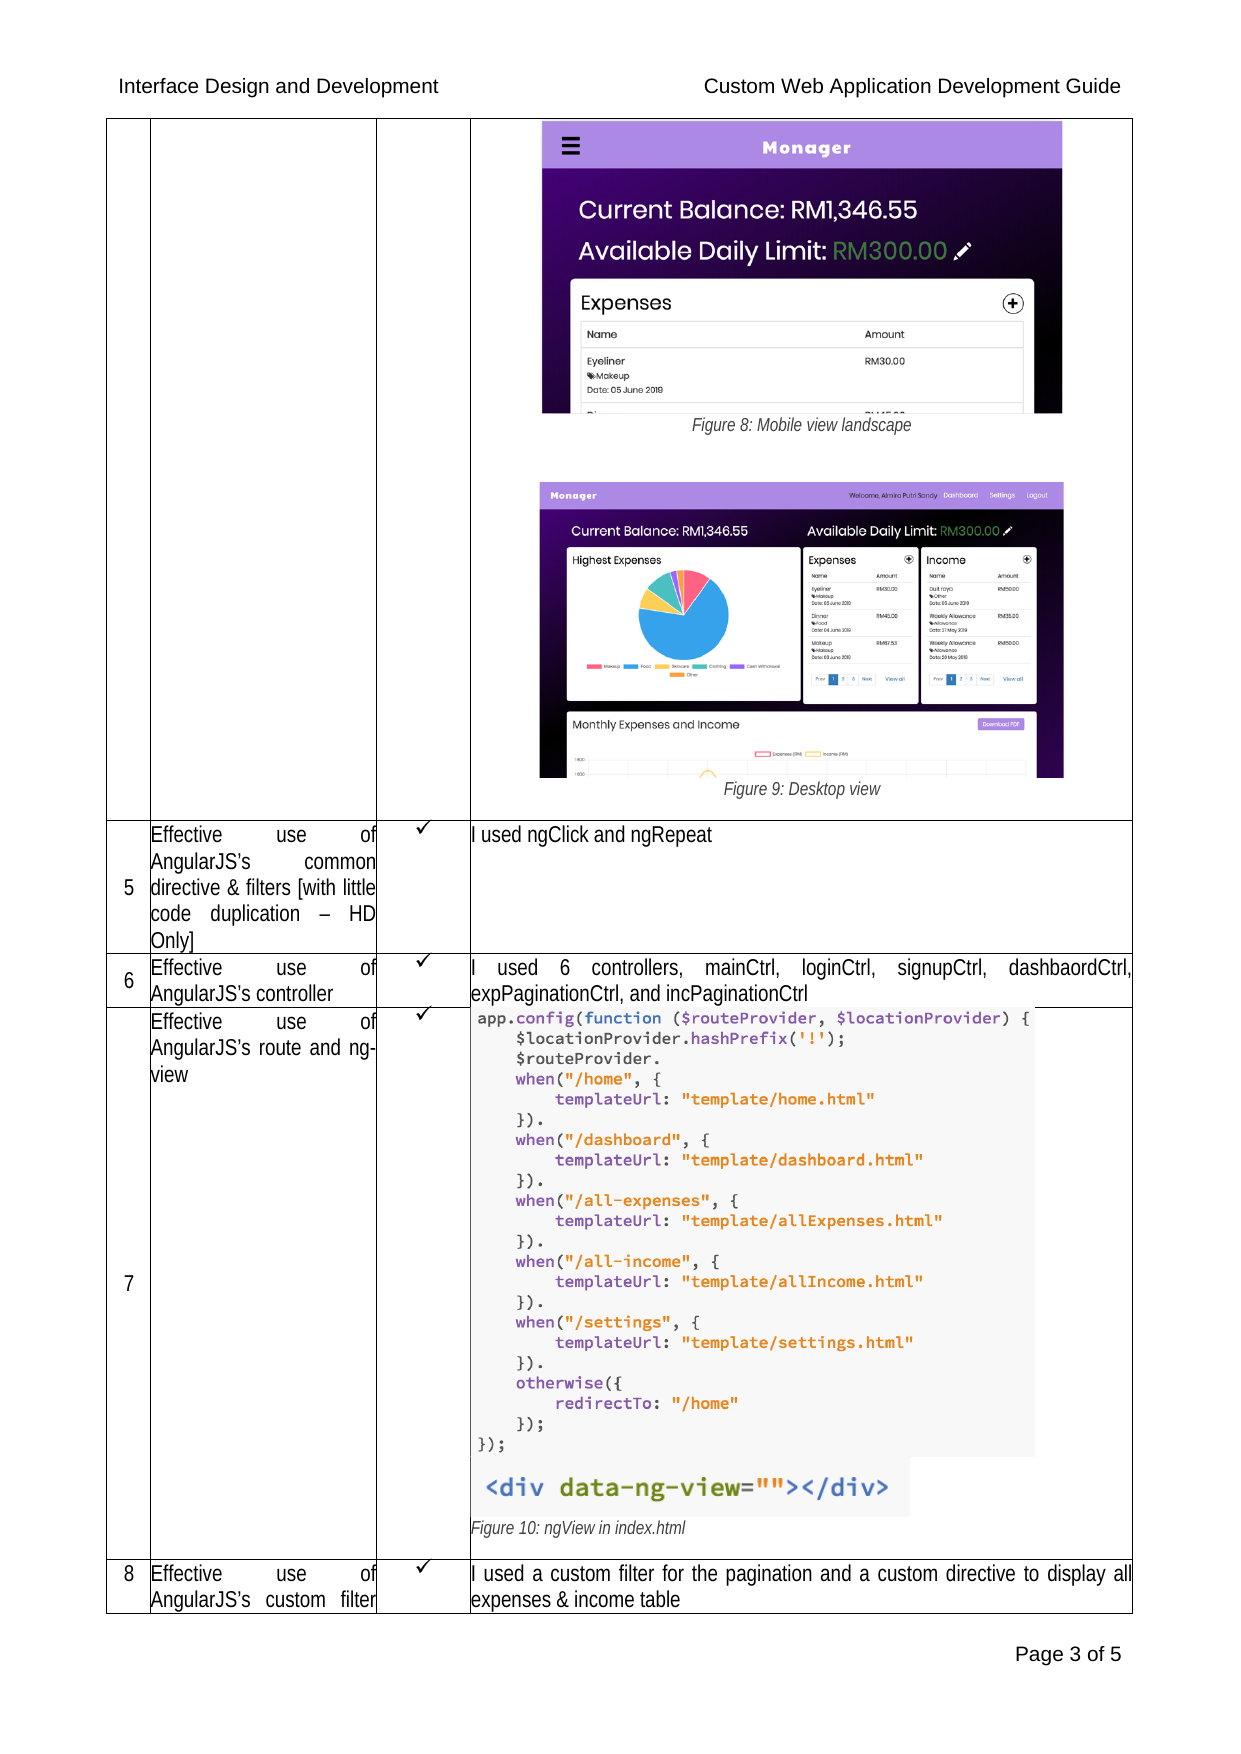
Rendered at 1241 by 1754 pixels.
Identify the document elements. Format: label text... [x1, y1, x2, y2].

table_cell 8 [107, 1560, 150, 1613]
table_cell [471, 119, 1132, 820]
table_cell [377, 1008, 470, 1559]
table_cell Effective use of AngularJS’s controller [151, 954, 376, 1007]
table_cell I used ngClick and ngRepeat [471, 821, 1132, 953]
table_cell 6 [107, 954, 150, 1007]
picture [539, 482, 1064, 778]
table_cell I used 6 controllers, mainCtrl, loginCtrl, signupCtrl, dashbaordCtrl, expPaginationCtrl, and incPaginationCtrl [471, 954, 1132, 1007]
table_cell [471, 1560, 1132, 1613]
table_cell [151, 119, 376, 820]
table_cell [377, 1560, 470, 1613]
table_cell 5 [107, 821, 150, 953]
table_cell [377, 954, 470, 1007]
table_cell Figure 10: ngView in index.html [471, 1008, 1132, 1559]
table_cell 7 [107, 1008, 150, 1559]
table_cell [151, 1560, 376, 1613]
table_cell Effective use of AngularJS’s common directive & filters [with little code duplication – HD Only] [151, 821, 376, 953]
table_cell Effective use of AngularJS’s route and ng-view [151, 1008, 376, 1559]
picture [470, 1007, 1035, 1517]
picture [540, 119, 1063, 414]
table_cell 4 [107, 119, 150, 820]
table_cell [377, 119, 470, 820]
table_cell [377, 821, 470, 953]
